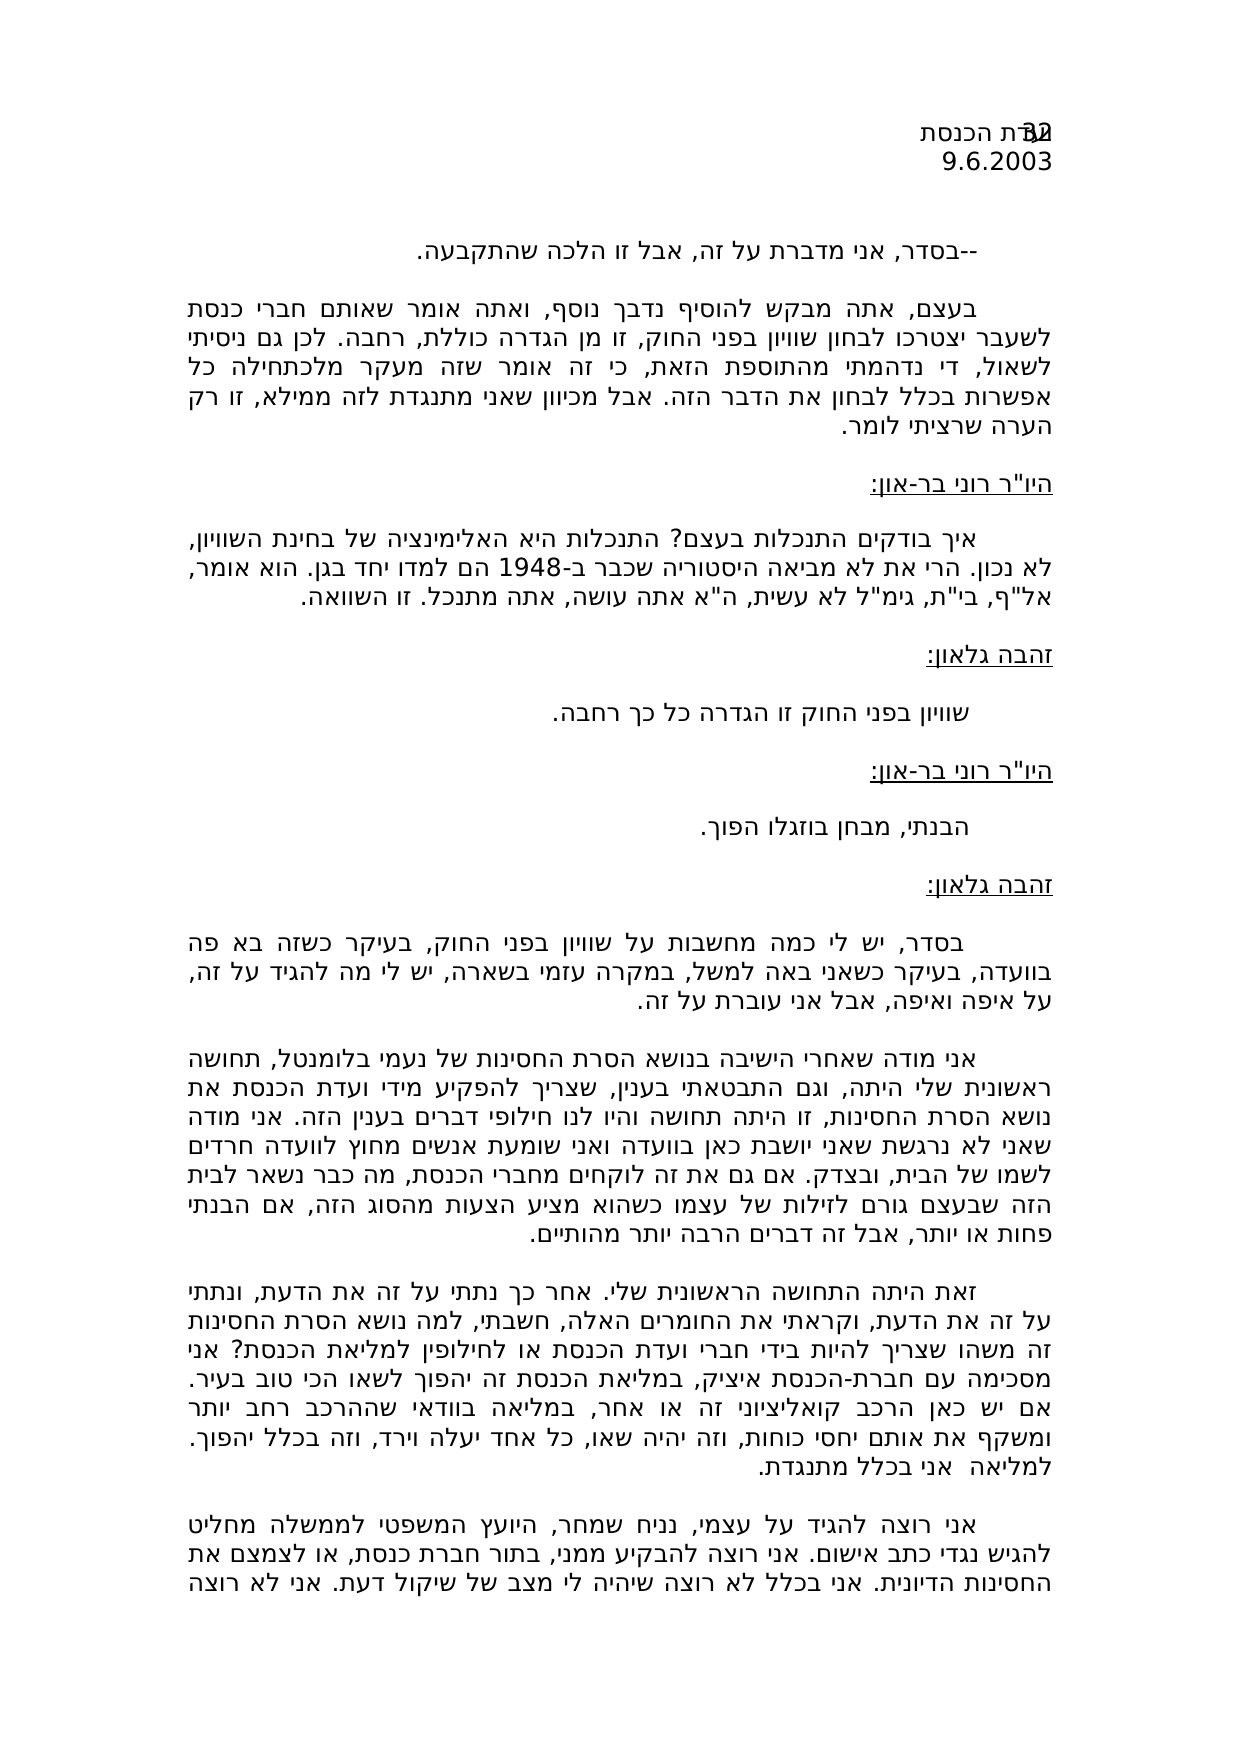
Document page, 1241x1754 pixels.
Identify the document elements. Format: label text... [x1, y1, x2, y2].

text היו"ר רוני בר-און: [187, 756, 1053, 786]
text זהבה גלאון: [187, 641, 1053, 670]
text הבנתי, מבחן בוזגלו הפוך. [187, 812, 1053, 841]
text זאת היתה התחושה הראשונית שלי. אחר כך נתתי על זה את הדעת, ונתתי על זה את הדעת, וקראתי את החומרים האלה, חשבתי, למה נושא הסרת החסינות זה משהו שצריך להיות בידי חברי ועדת הכנסת או לחילופין למליאת הכנסת? אני מסכימה עם חברת-הכנסת איציק, במליאת הכנסת זה יהפוך לשאו הכי טוב בעיר. אם יש כאן הרכב קואליציוני זה או אחר, במליאה בוודאי שההרכב רחב יותר ומשקף את אותם יחסי כוחות, וזה יהיה שאו, כל אחד יעלה וירד, וזה בכלל יהפוך. למליאה אני בכלל מתנגדת. [187, 1277, 1053, 1481]
text אני מודה שאחרי הישיבה בנושא הסרת החסינות של נעמי בלומנטל, תחושה ראשונית שלי היתה, וגם התבטאתי בענין, שצריך להפקיע מידי ועדת הכנסת את נושא הסרת החסינות, זו היתה תחושה והיו לנו חילופי דברים בענין הזה. אני מודה שאני לא נרגשת שאני יושבת כאן בוועדה ואני שומעת אנשים מחוץ לוועדה חרדים לשמו של הבית, ובצדק. אם גם את זה לוקחים מחברי הכנסת, מה כבר נשאר לבית הזה שבעצם גורם לזילות של עצמו כשהוא מציע הצעות מהסוג הזה, אם הבנתי פחות או יותר, אבל זה דברים הרבה יותר מהותיים. [187, 1044, 1053, 1248]
text היו"ר רוני בר-און: [187, 469, 1053, 498]
text בסדר, יש לי כמה מחשבות על שוויון בפני החוק, בעיקר כשזה בא פה בוועדה, בעיקר כשאני באה למשל, במקרה עזמי בשארה, יש לי מה להגיד על זה, על איפה ואיפה, אבל אני עוברת על זה. [187, 928, 1053, 1015]
text זהבה גלאון: [187, 870, 1053, 899]
text שוויון בפני החוק זו הגדרה כל כך רחבה. [187, 698, 1053, 728]
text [187, 1510, 1053, 1597]
text --בסדר, אני מדברת על זה, אבל זו הלכה שהתקבעה. [187, 236, 1053, 265]
text איך בודקים התנכלות בעצם? התנכלות היא האלימינציה של בחינת השוויון, לא נכון. הרי את לא מביאה היסטוריה שכבר ב-1948 הם למדו יחד בגן. הוא אומר, אל"ף, בי"ת, גימ"ל לא עשית, ה"א אתה עושה, אתה מתנכל. זו השוואה. [187, 524, 1053, 612]
text בעצם, אתה מבקש להוסיף נדבך נוסף, ואתה אומר שאותם חברי כנסת לשעבר יצטרכו לבחון שוויון בפני החוק, זו מן הגדרה כוללת, רחבה. לכן גם ניסיתי לשאול, די נדהמתי מהתוספת הזאת, כי זה אומר שזה מעקר מלכתחילה כל אפשרות בכלל לבחון את הדבר הזה. אבל מכיוון שאני מתנגדת לזה ממילא, זו רק הערה שרציתי לומר. [187, 294, 1053, 440]
